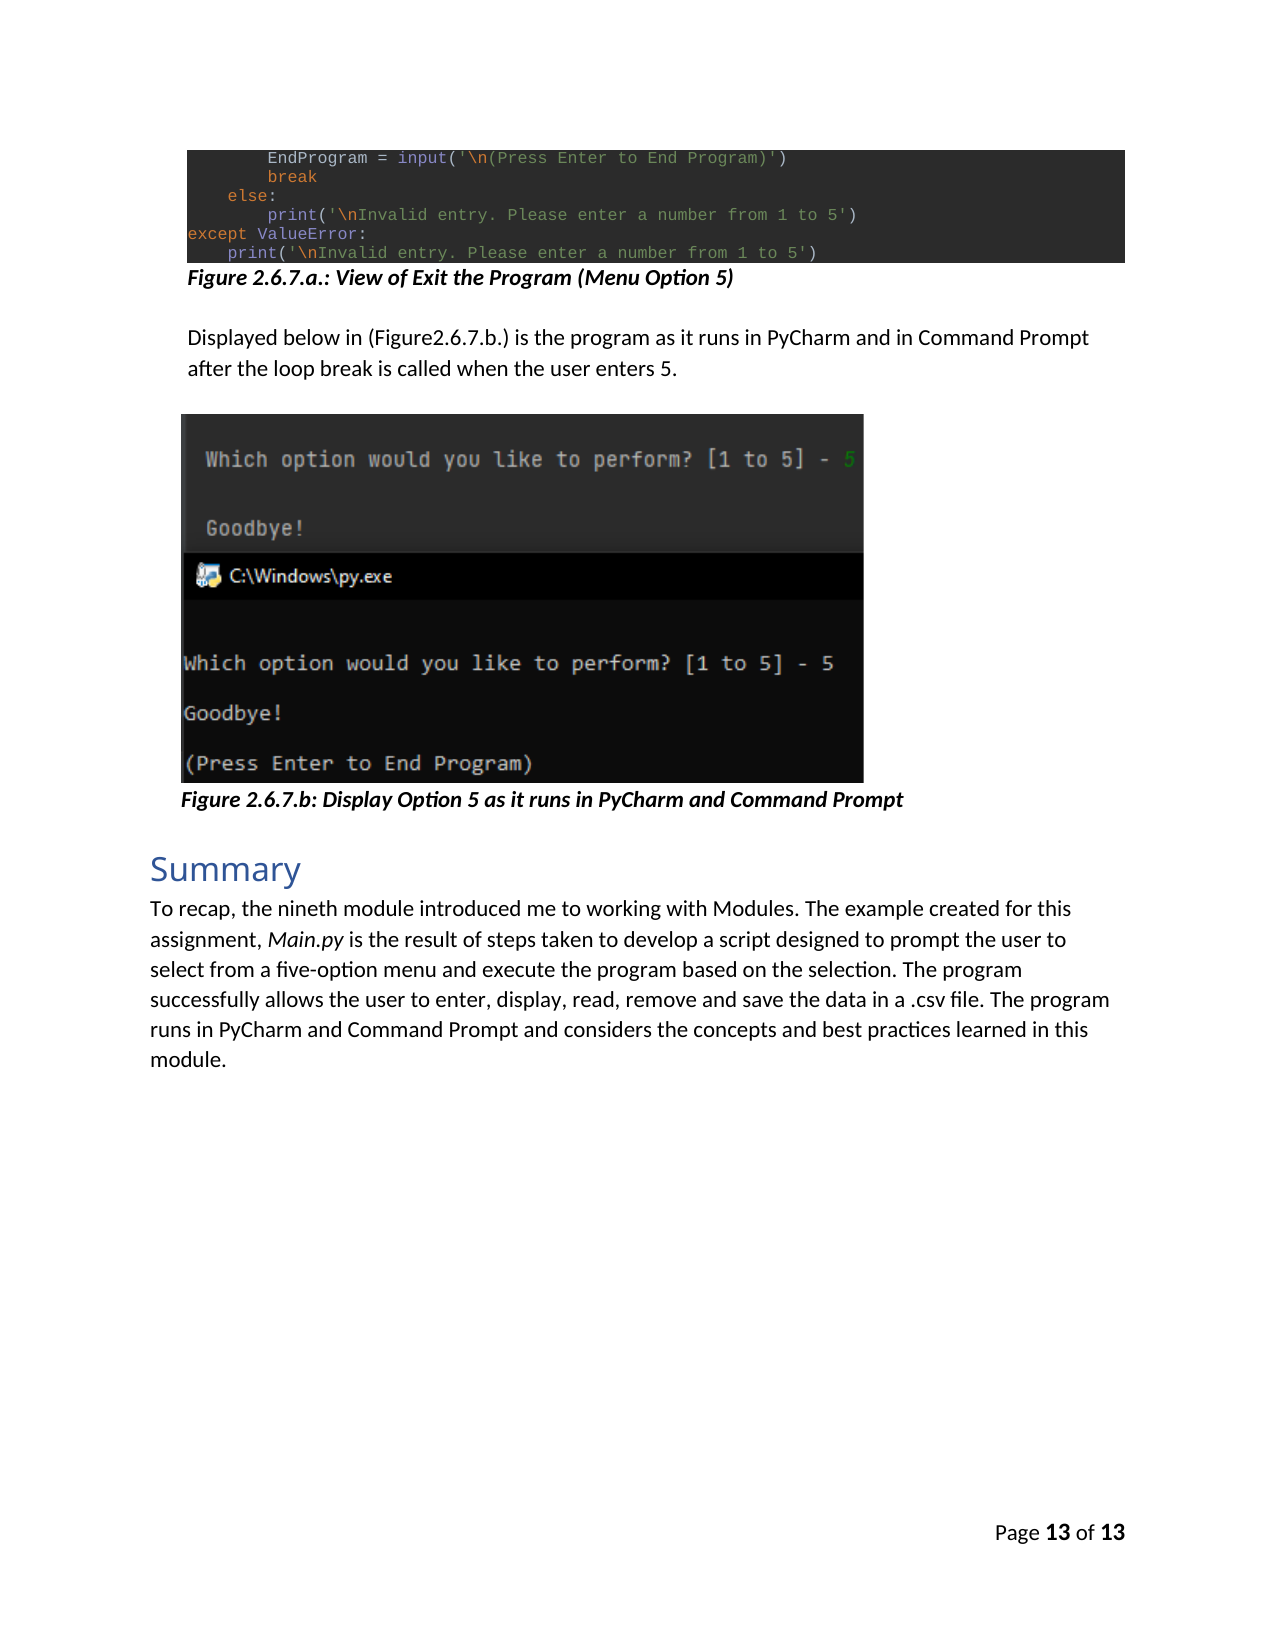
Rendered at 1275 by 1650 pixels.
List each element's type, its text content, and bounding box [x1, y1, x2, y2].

text Displayed below in (Figure2.6.7.b.) is the program as it runs in PyCharm and in Command Prompt after the loop break is called when the user enters 5. [187, 323, 1125, 382]
text To recap, the nineth module introduced me to working with Modules. The example created for this assignment, Main.py is the result of steps taken to develop a script designed to prompt the user to select from a five-option menu and execute the program based on the selection. The program successfully allows the user to enter, display, read, remove and save the data in a .csv file. The program runs in PyCharm and Command Prompt and considers the concepts and best practices learned in this module. [150, 894, 1125, 1073]
list Figure 2.6.7.a.: View of Exit the Program (Menu Option 5) [150, 263, 1125, 291]
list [187, 150, 1125, 263]
picture [181, 414, 864, 783]
text Figure 2.6.7.b: Display Option 5 as it runs in PyCharm and Command Prompt [150, 785, 1125, 813]
subtitle Summary [150, 846, 1125, 891]
